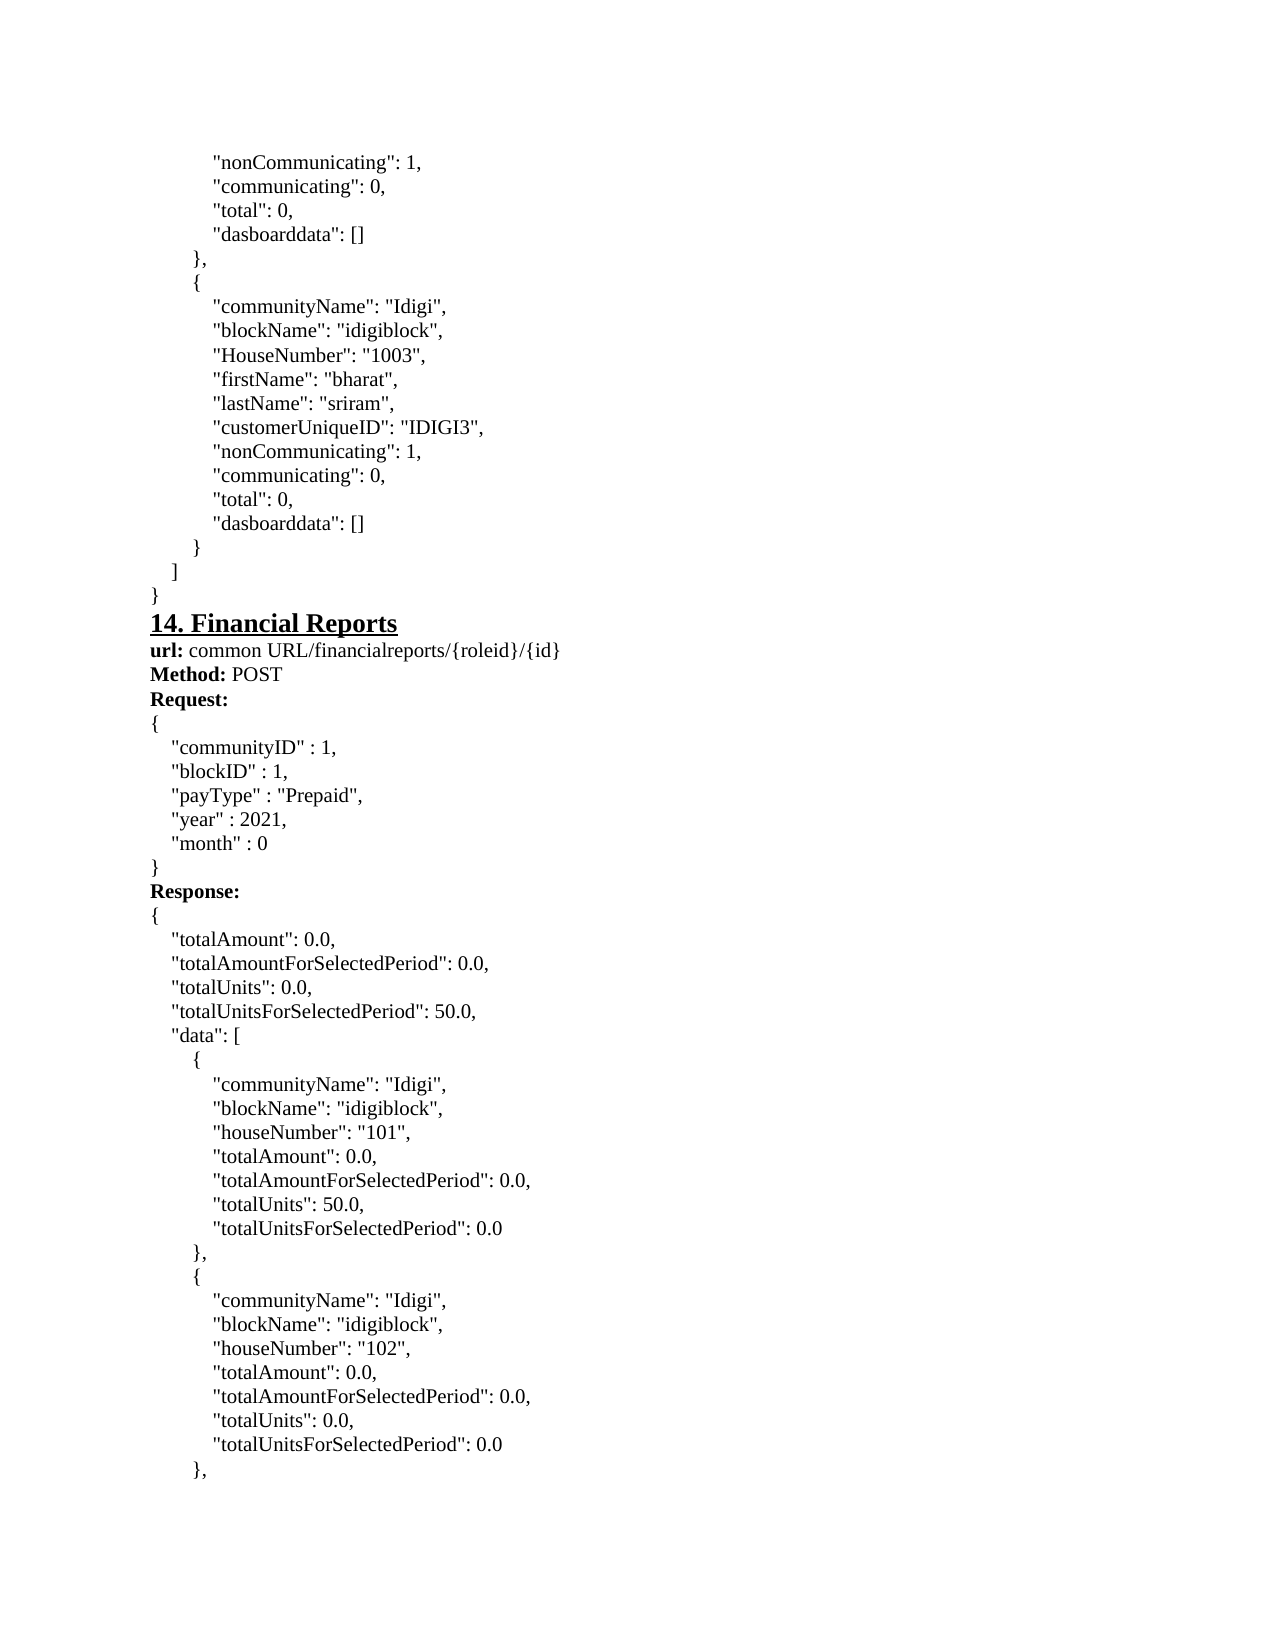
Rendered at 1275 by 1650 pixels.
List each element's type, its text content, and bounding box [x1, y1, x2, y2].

text "communityName": "Idigi", [150, 294, 1125, 318]
text "lastName": "sriram", [150, 391, 1125, 415]
text "totalUnitsForSelectedPeriod": 0.0 [150, 1216, 1125, 1240]
text }, [150, 246, 1125, 270]
text "blockName": "idigiblock", [150, 1096, 1125, 1119]
text "total": 0, [150, 198, 1125, 222]
text "payType" : "Prepaid", [150, 783, 1125, 807]
text "communityName": "Idigi", [150, 1071, 1125, 1096]
text "dasboarddata": [] [150, 511, 1125, 535]
text "month" : 0 [150, 831, 1125, 855]
text "data": [ [150, 1023, 1125, 1047]
text "totalUnits": 0.0, [150, 975, 1125, 999]
text Response: [150, 879, 1125, 903]
text }, [150, 1456, 1125, 1481]
text "communicating": 0, [150, 463, 1125, 487]
text { [150, 270, 1125, 294]
text "totalUnitsForSelectedPeriod": 0.0 [150, 1432, 1125, 1456]
text url: common URL/financialreports/{roleid}/{id} [150, 638, 1125, 662]
text "firstName": "bharat", [150, 367, 1125, 391]
text "year" : 2021, [150, 807, 1125, 831]
text ] [150, 559, 1125, 583]
text 14. Financial Reports [150, 607, 1125, 638]
text } [150, 535, 1125, 559]
text "communityName": "Idigi", [150, 1288, 1125, 1312]
text } [150, 855, 1125, 879]
text "totalAmount": 0.0, [150, 1144, 1125, 1168]
text "communityID" : 1, [150, 734, 1125, 759]
text "totalAmount": 0.0, [150, 1360, 1125, 1384]
text "blockID" : 1, [150, 759, 1125, 783]
text } [150, 583, 1125, 607]
text "blockName": "idigiblock", [150, 318, 1125, 342]
text "totalAmount": 0.0, [150, 927, 1125, 951]
text "houseNumber": "101", [150, 1119, 1125, 1144]
text { [150, 1047, 1125, 1071]
text "totalUnits": 0.0, [150, 1408, 1125, 1432]
text "nonCommunicating": 1, [150, 439, 1125, 463]
text Method: POST [150, 662, 1125, 686]
text "total": 0, [150, 487, 1125, 511]
text { [150, 1264, 1125, 1288]
text "houseNumber": "102", [150, 1336, 1125, 1360]
text "dasboarddata": [] [150, 222, 1125, 246]
text Request: [150, 686, 1125, 711]
text { [150, 711, 1125, 734]
text "blockName": "idigiblock", [150, 1312, 1125, 1336]
text "customerUniqueID": "IDIGI3", [150, 415, 1125, 439]
text "totalAmountForSelectedPeriod": 0.0, [150, 1168, 1125, 1192]
text "HouseNumber": "1003", [150, 342, 1125, 367]
text "totalUnits": 50.0, [150, 1192, 1125, 1216]
text { [150, 903, 1125, 927]
text "nonCommunicating": 1, [150, 150, 1125, 174]
text "totalAmountForSelectedPeriod": 0.0, [150, 951, 1125, 975]
text "totalAmountForSelectedPeriod": 0.0, [150, 1384, 1125, 1408]
text "communicating": 0, [150, 174, 1125, 198]
text }, [150, 1240, 1125, 1264]
text "totalUnitsForSelectedPeriod": 50.0, [150, 999, 1125, 1023]
